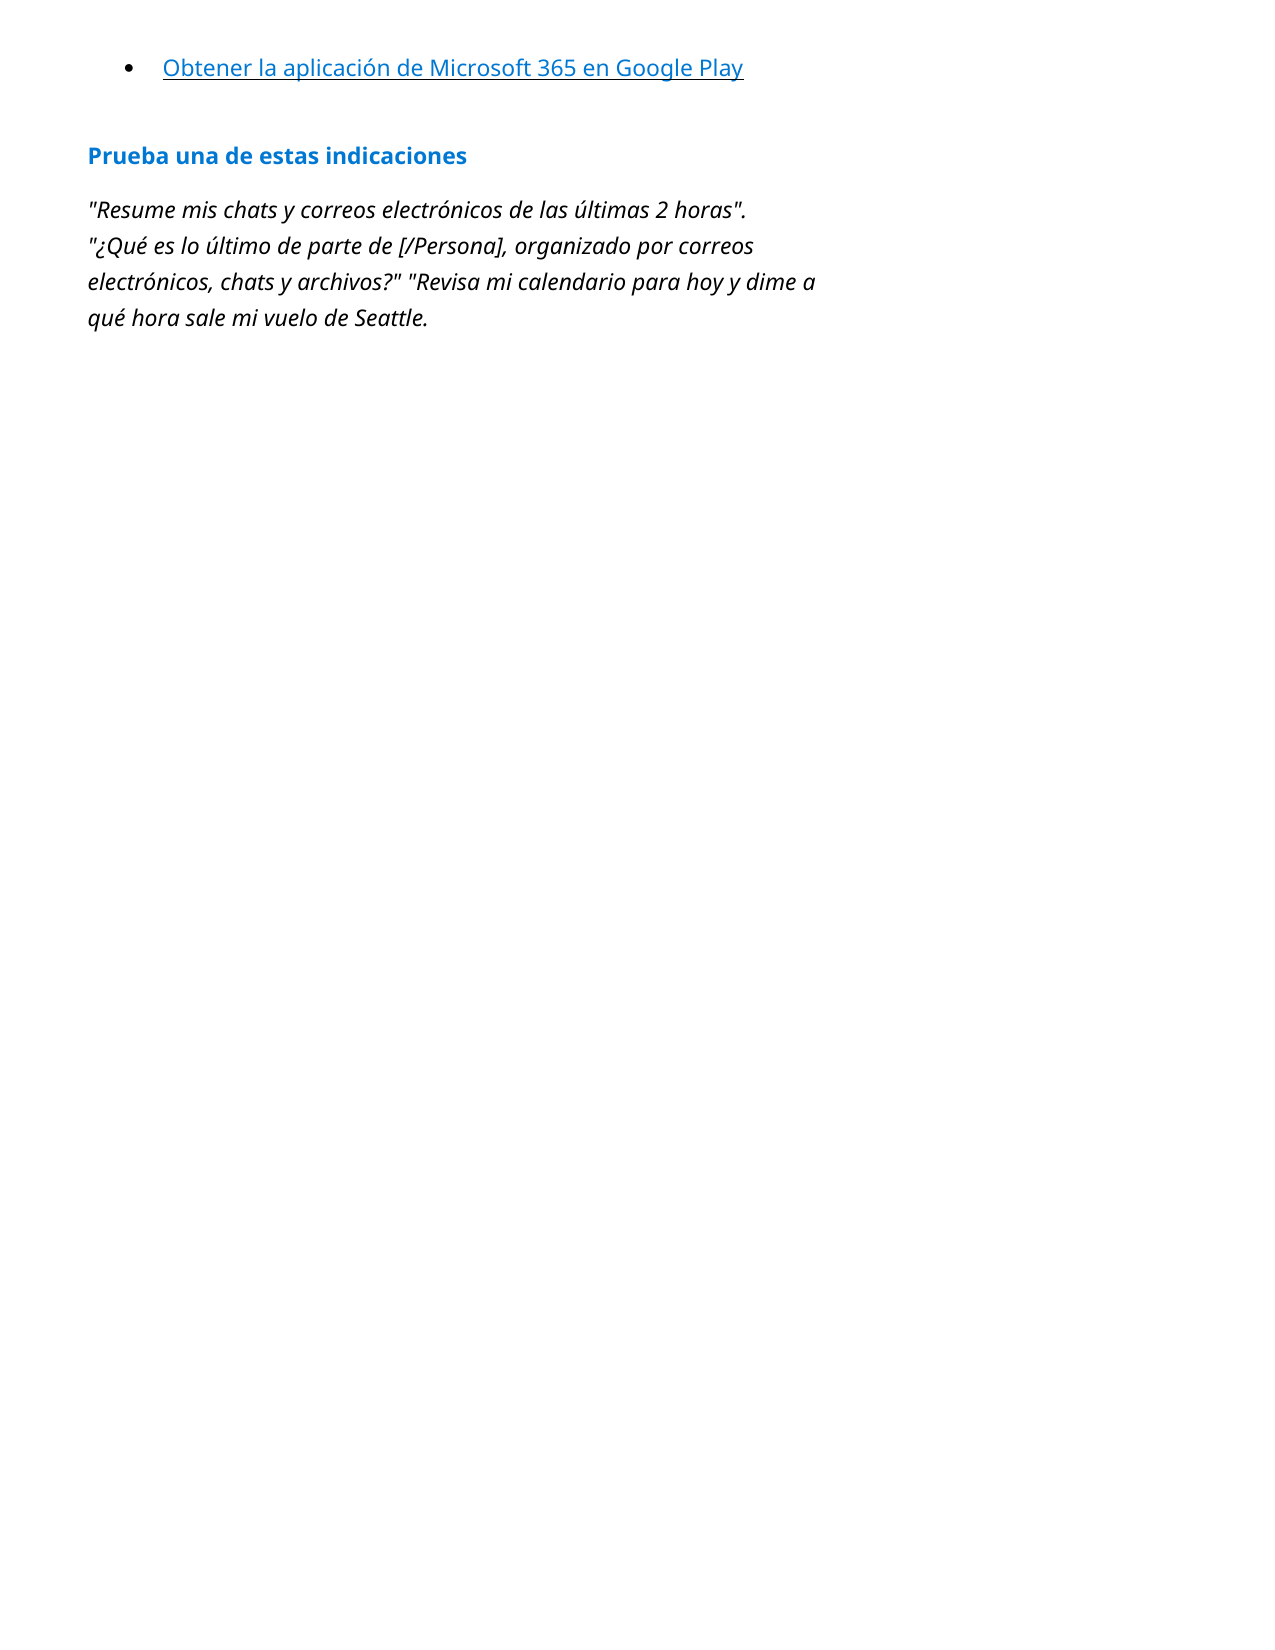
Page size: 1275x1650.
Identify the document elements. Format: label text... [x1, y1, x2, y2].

text "Resume mis chats y correos electrónicos de las últimas 2 horas". [87, 194, 1275, 225]
text Prueba una de estas indicaciones [87, 139, 1275, 171]
text "¿Qué es lo último de parte de [/Persona], organizado por correos electrónicos, chats y archivos?" "Revisa mi calendario para hoy y dime a qué hora sale mi vuelo de Seattle. [87, 230, 861, 333]
list Obtener la aplicación de Microsoft 365 en Google Play [125, 52, 1275, 83]
